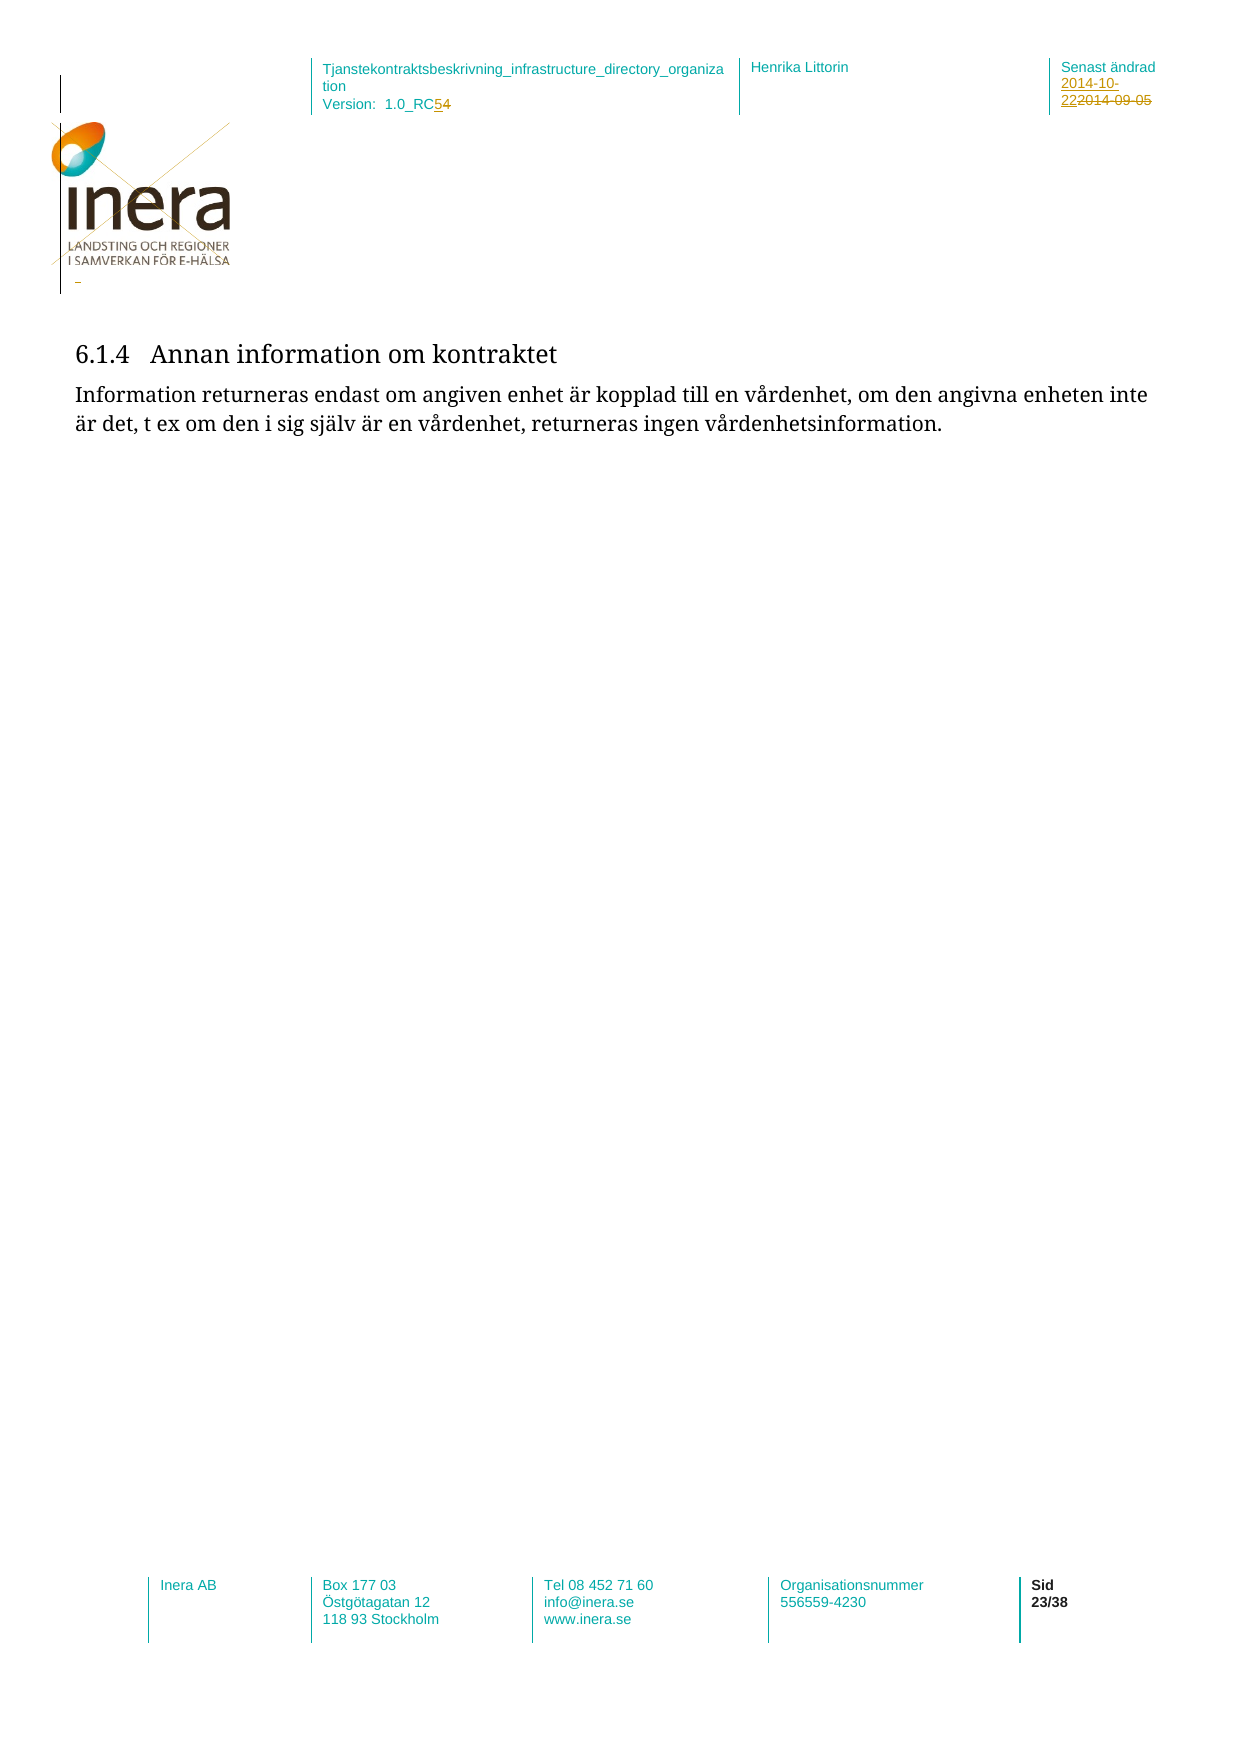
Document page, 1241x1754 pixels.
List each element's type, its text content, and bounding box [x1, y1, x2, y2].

picture [61, 132, 139, 256]
picture [51, 124, 60, 264]
picture [142, 124, 230, 264]
text Information returneras endast om angiven enhet är kopplad till en vårdenhet, om den angivna enheten inte är det, t ex om den i sig själv är en vårdenhet, returneras ingen vårdenhetsinformation. [75, 379, 1165, 437]
subtitle Annan information om kontraktet [75, 337, 1165, 371]
picture [53, 259, 60, 265]
picture [61, 195, 228, 265]
picture [61, 122, 229, 193]
picture [53, 122, 60, 128]
